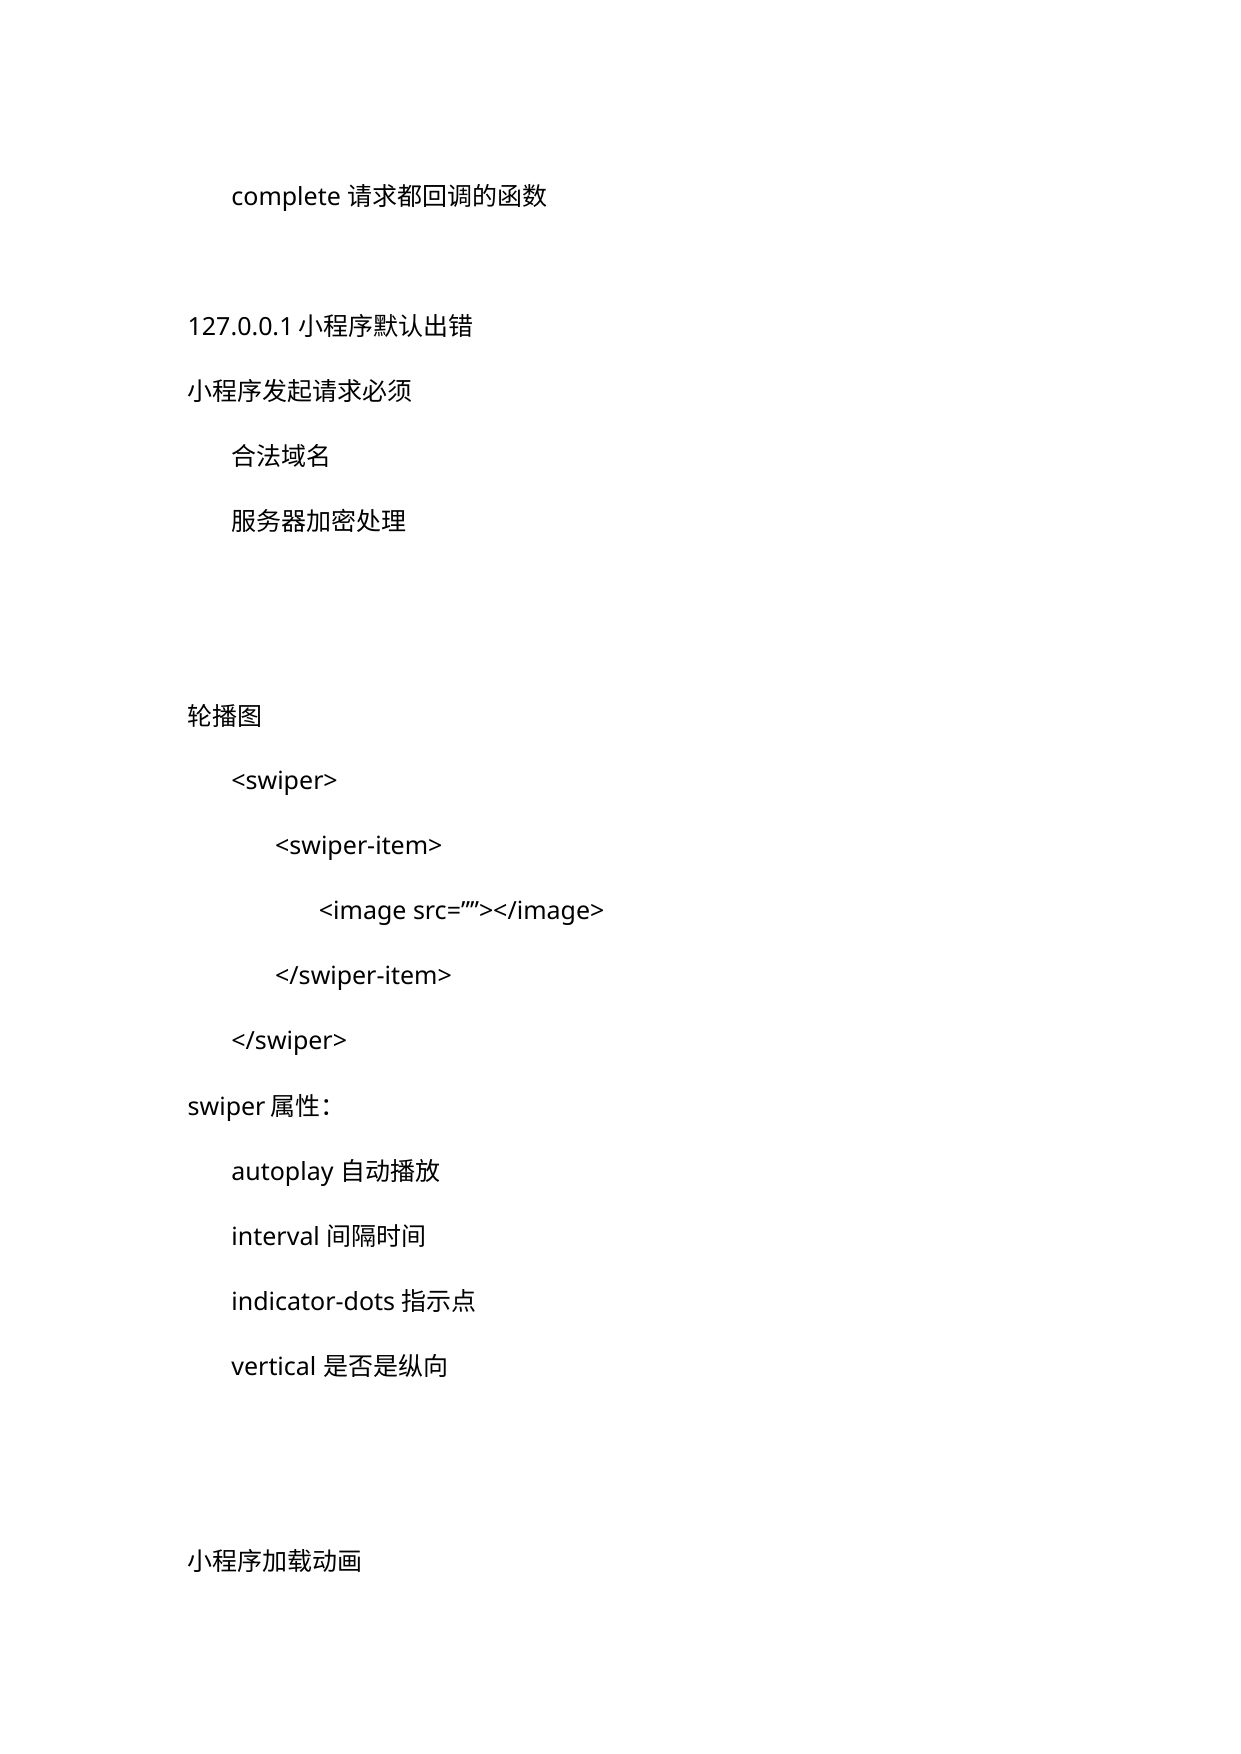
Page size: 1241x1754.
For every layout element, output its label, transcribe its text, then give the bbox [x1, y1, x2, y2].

text <swiper> [187, 747, 1053, 812]
text vertical 是否是纵向 [187, 1332, 1053, 1397]
text 小程序发起请求必须 [187, 357, 1053, 422]
text autoplay 自动播放 [187, 1137, 1053, 1202]
text 小程序加载动画 [187, 1527, 1053, 1592]
text swiper属性： [187, 1072, 1053, 1137]
text </swiper> [187, 1007, 1053, 1072]
text 轮播图 [187, 682, 1053, 747]
text 127.0.0.1小程序默认出错 [187, 292, 1053, 357]
text complete 请求都回调的函数 [187, 162, 1053, 227]
text 合法域名 [187, 422, 1053, 487]
text indicator-dots 指示点 [187, 1267, 1053, 1332]
text </swiper-item> [231, 942, 1053, 1007]
text interval 间隔时间 [187, 1202, 1053, 1267]
text <swiper-item> [231, 812, 1053, 877]
text 服务器加密处理 [187, 487, 1053, 552]
text <image src=””></image> [275, 877, 1053, 942]
